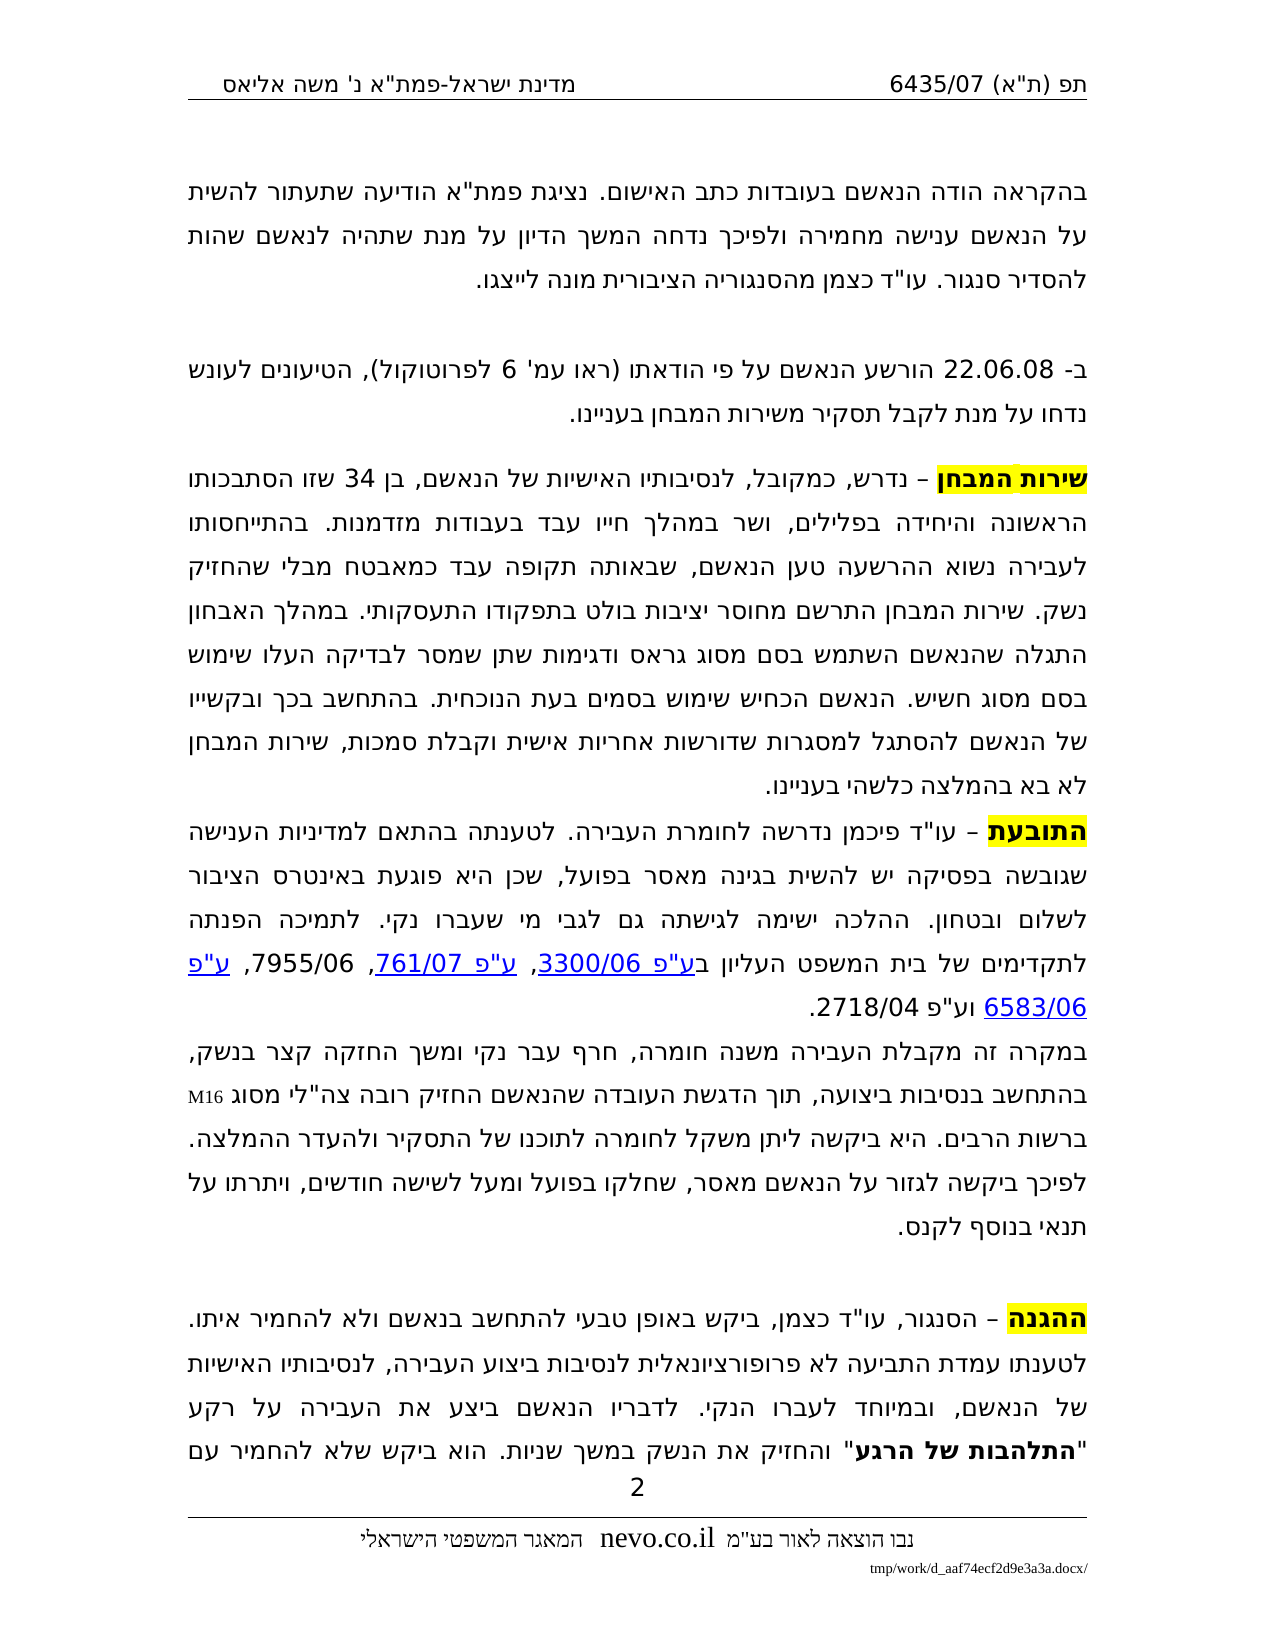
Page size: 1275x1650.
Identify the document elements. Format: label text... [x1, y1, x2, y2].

text ב- 22.06.08 הורשע הנאשם על פי הודאתו (ראו עמ' 6 לפרוטוקול), הטיעונים לעונש נדחו על מנת לקבל תסקיר משירות המבחן בעניינו. [187, 355, 1087, 428]
text שירות המבחן – נדרש, כמקובל, לנסיבותיו האישיות של הנאשם, בן 34 שזו הסתבכותו הראשונה והיחידה בפלילים, ושר במהלך חייו עבד בעבודות מזדמנות. בהתייחסותו לעבירה נשוא ההרשעה טען הנאשם, שבאותה תקופה עבד כמאבטח מבלי שהחזיק נשק. שירות המבחן התרשם מחוסר יציבות בולט בתפקודו התעסקותי. במהלך האבחון התגלה שהנאשם השתמש בסם מסוג גראס ודגימות שתן שמסר לבדיקה העלו שימוש בסם מסוג חשיש. הנאשם הכחיש שימוש בסמים בעת הנוכחית. בהתחשב בכך ובקשייו של הנאשם להסתגל למסגרות שדורשות אחריות אישית וקבלת סמכות, שירות המבחן לא בא בהמלצה כלשהי בעניינו. [187, 464, 1087, 801]
text במקרה זה מקבלת העבירה משנה חומרה, חרף עבר נקי ומשך החזקה קצר בנשק, בהתחשב בנסיבות ביצועה, תוך הדגשת העובדה שהנאשם החזיק רובה צה"לי מסוג M16 ברשות הרבים. היא ביקשה ליתן משקל לחומרה לתוכנו של התסקיר ולהעדר ההמלצה. לפיכך ביקשה לגזור על הנאשם מאסר, שחלקו בפועל ומעל לשישה חודשים, ויתרתו על תנאי בנוסף לקנס. [187, 1037, 1087, 1241]
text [187, 1303, 1087, 1466]
text התובעת – עו"ד פיכמן נדרשה לחומרת העבירה. לטענתה בהתאם למדיניות הענישה שגובשה בפסיקה יש להשית בגינה מאסר בפועל, שכן היא פוגעת באינטרס הציבור לשלום ובטחון. ההלכה ישימה לגישתה גם לגבי מי שעברו נקי. לתמיכה הפנתה לתקדימים של בית המשפט העליון בע"פ 3300/06, ע"פ 761/07, 7955/06, ע"פ 6583/06 וע"פ 2718/04. [187, 815, 1087, 1022]
text בהקראה הודה הנאשם בעובדות כתב האישום. נציגת פמת"א הודיעה שתעתור להשית על הנאשם ענישה מחמירה ולפיכך נדחה המשך הדיון על מנת שתהיה לנאשם שהות להסדיר סנגור. עו"ד כצמן מהסנגוריה הציבורית מונה לייצגו. [187, 177, 1087, 294]
